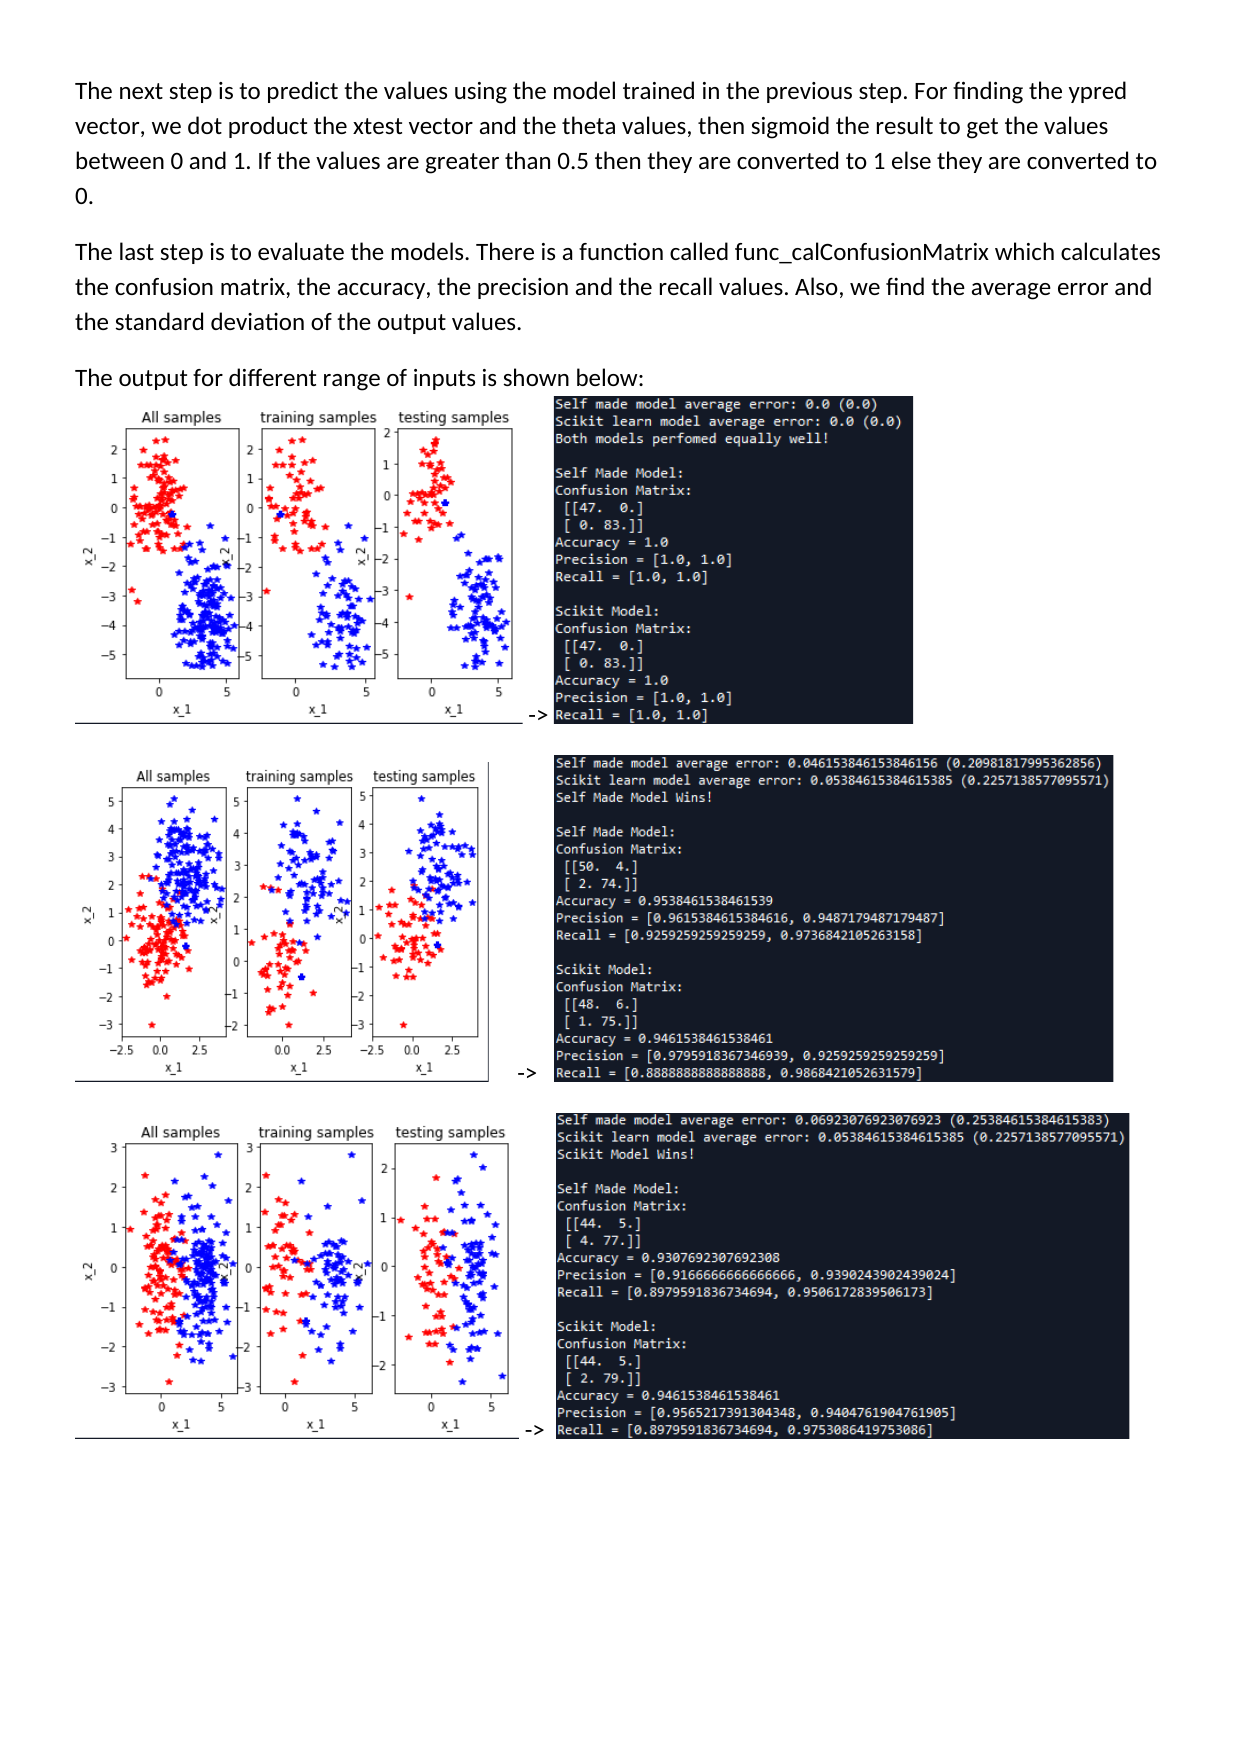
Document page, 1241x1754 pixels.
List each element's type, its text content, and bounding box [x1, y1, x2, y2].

text The next step is to predict the values using the model trained in the previous step. For finding the ypred vector, we dot product the xtest vector and the theta values, then sigmoid the result to get the values between 0 and 1. If the values are greater than 0.5 then they are converted to 1 else they are converted to 0. [75, 75, 1165, 211]
text The last step is to evaluate the models. There is a function called func_calConfusionMatrix which calculates the confusion matrix, the accuracy, the precision and the recall values. Also, we find the average error and the standard deviation of the output values. [75, 236, 1165, 336]
picture [75, 1118, 519, 1439]
picture [553, 396, 914, 724]
picture [75, 404, 523, 724]
picture [75, 762, 489, 1082]
picture [556, 1113, 1130, 1439]
picture [554, 755, 1114, 1082]
